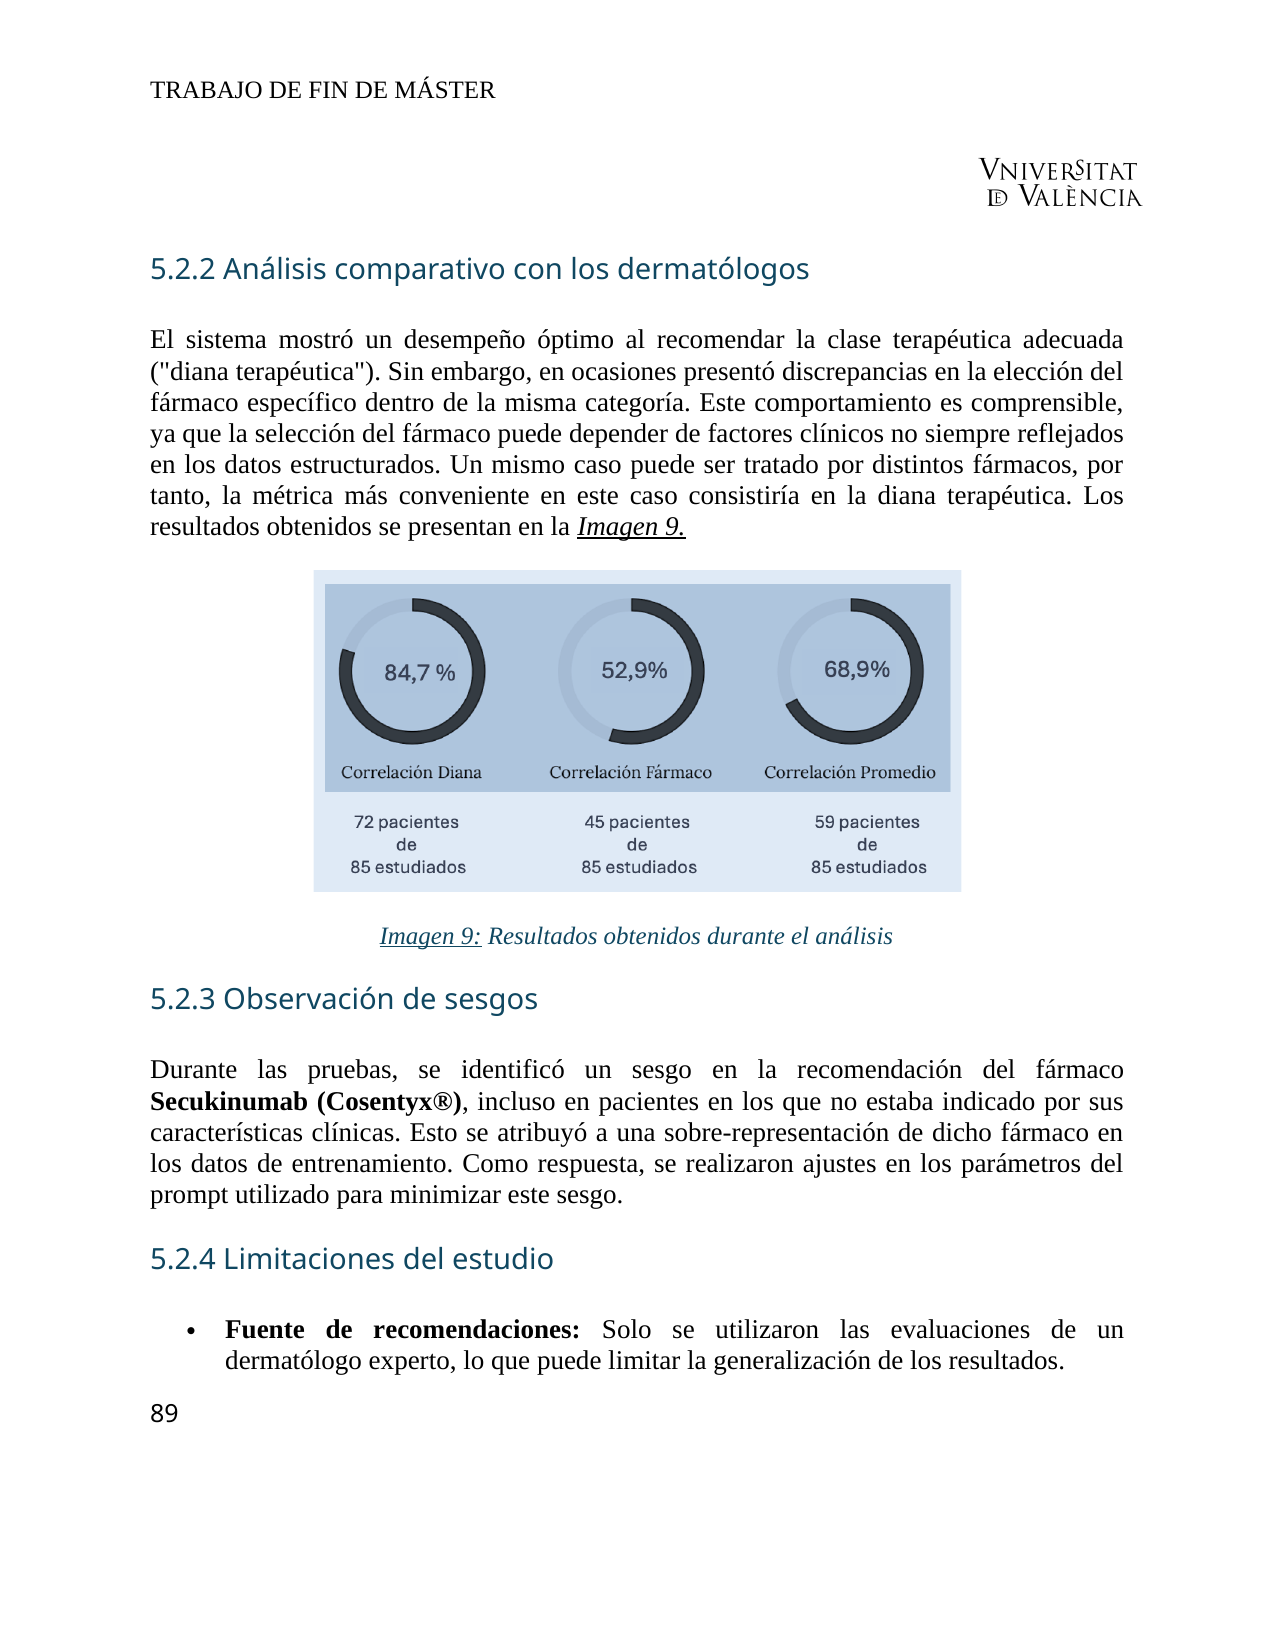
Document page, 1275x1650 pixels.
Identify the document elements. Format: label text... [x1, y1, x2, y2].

subtitle 5.2.2 Análisis comparativo con los dermatólogos [150, 249, 1125, 288]
subtitle 5.2.3 Observación de sesgos [150, 979, 1125, 1018]
list Fuente de recomendaciones: Solo se utilizaron las evaluaciones de un dermatólogo experto, lo que puede limitar la generalización de los resultados. [187, 1313, 1125, 1375]
subtitle 5.2.4 Limitaciones del estudio [150, 1238, 1125, 1278]
text El sistema mostró un desempeño óptimo al recomendar la clase terapéutica adecuada ("diana terapéutica"). Sin embargo, en ocasiones presentó discrepancias en la elección del fármaco específico dentro de la misma categoría. Este comportamiento es comprensible, ya que la selección del fármaco puede depender de factores clínicos no siempre reflejados en los datos estructurados. Un mismo caso puede ser tratado por distintos fármacos, por tanto, la métrica más conveniente en este caso consistiría en la diana terapéutica. Los resultados obtenidos se presentan en la Imagen 9. [150, 323, 1125, 541]
text Imagen 9: Resultados obtenidos durante el análisis [150, 921, 1125, 949]
picture [313, 570, 962, 892]
picture [968, 146, 1153, 218]
text Durante las pruebas, se identificó un sesgo en la recomendación del fármaco Secukinumab (Cosentyx®), incluso en pacientes en los que no estaba indicado por sus características clínicas. Esto se atribuyó a una sobre-representación de dicho fármaco en los datos de entrenamiento. Como respuesta, se realizaron ajustes en los parámetros del prompt utilizado para minimizar este sesgo. [150, 1053, 1125, 1209]
